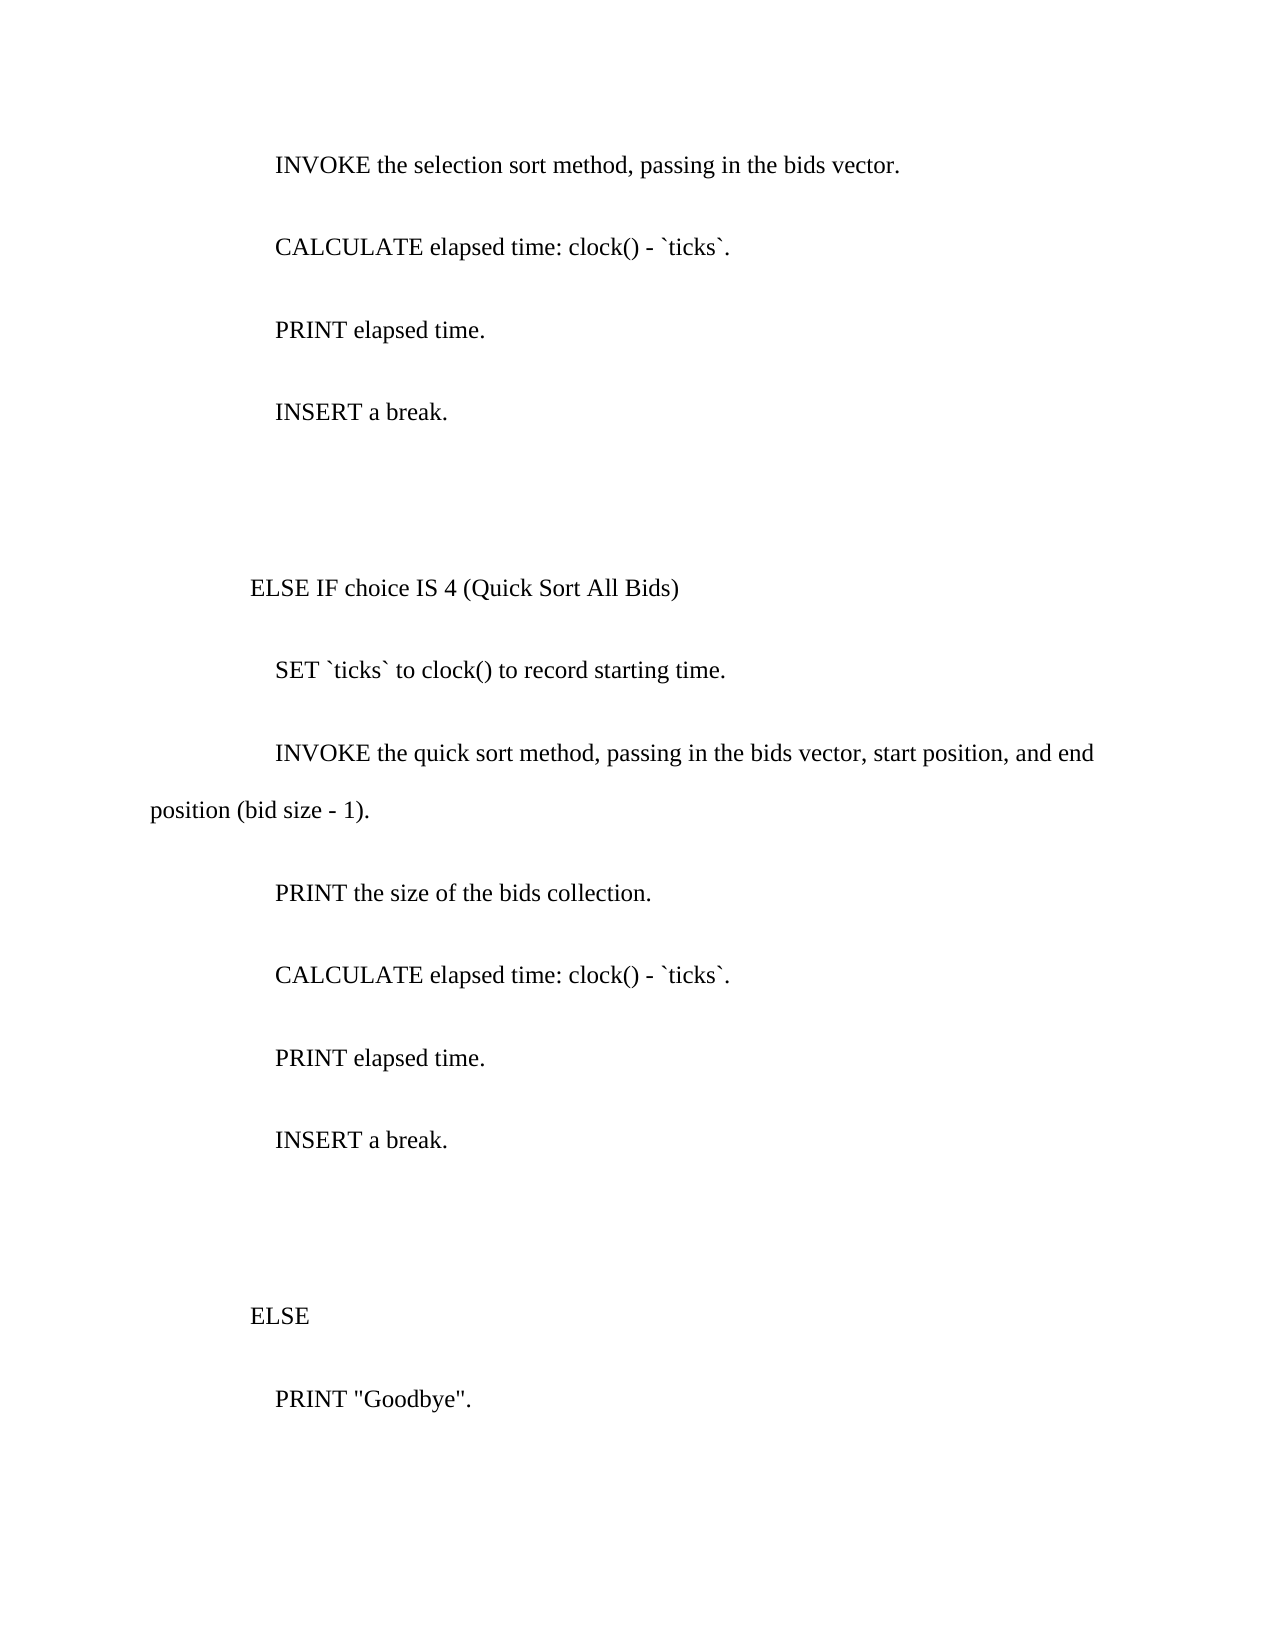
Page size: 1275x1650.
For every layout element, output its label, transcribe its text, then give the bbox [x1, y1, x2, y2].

text PRINT elapsed time. [150, 315, 1125, 344]
text PRINT the size of the bids collection. [150, 878, 1125, 907]
text PRINT elapsed time. [150, 1043, 1125, 1072]
text CALCULATE elapsed time: clock() - `ticks`. [150, 961, 1125, 989]
text SET `ticks` to clock() to record starting time. [150, 656, 1125, 684]
text CALCULATE elapsed time: clock() - `ticks`. [150, 232, 1125, 261]
text ELSE IF choice IS 4 (Quick Sort All Bids) [150, 573, 1125, 602]
text INSERT a break. [150, 397, 1125, 426]
text INVOKE the quick sort method, passing in the bids vector, start position, and end position (bid size - 1). [150, 738, 1125, 824]
text INVOKE the selection sort method, passing in the bids vector. [150, 150, 1125, 179]
text PRINT "Goodbye". [150, 1384, 1125, 1412]
text INSERT a break. [150, 1126, 1125, 1154]
text ELSE [150, 1301, 1125, 1330]
